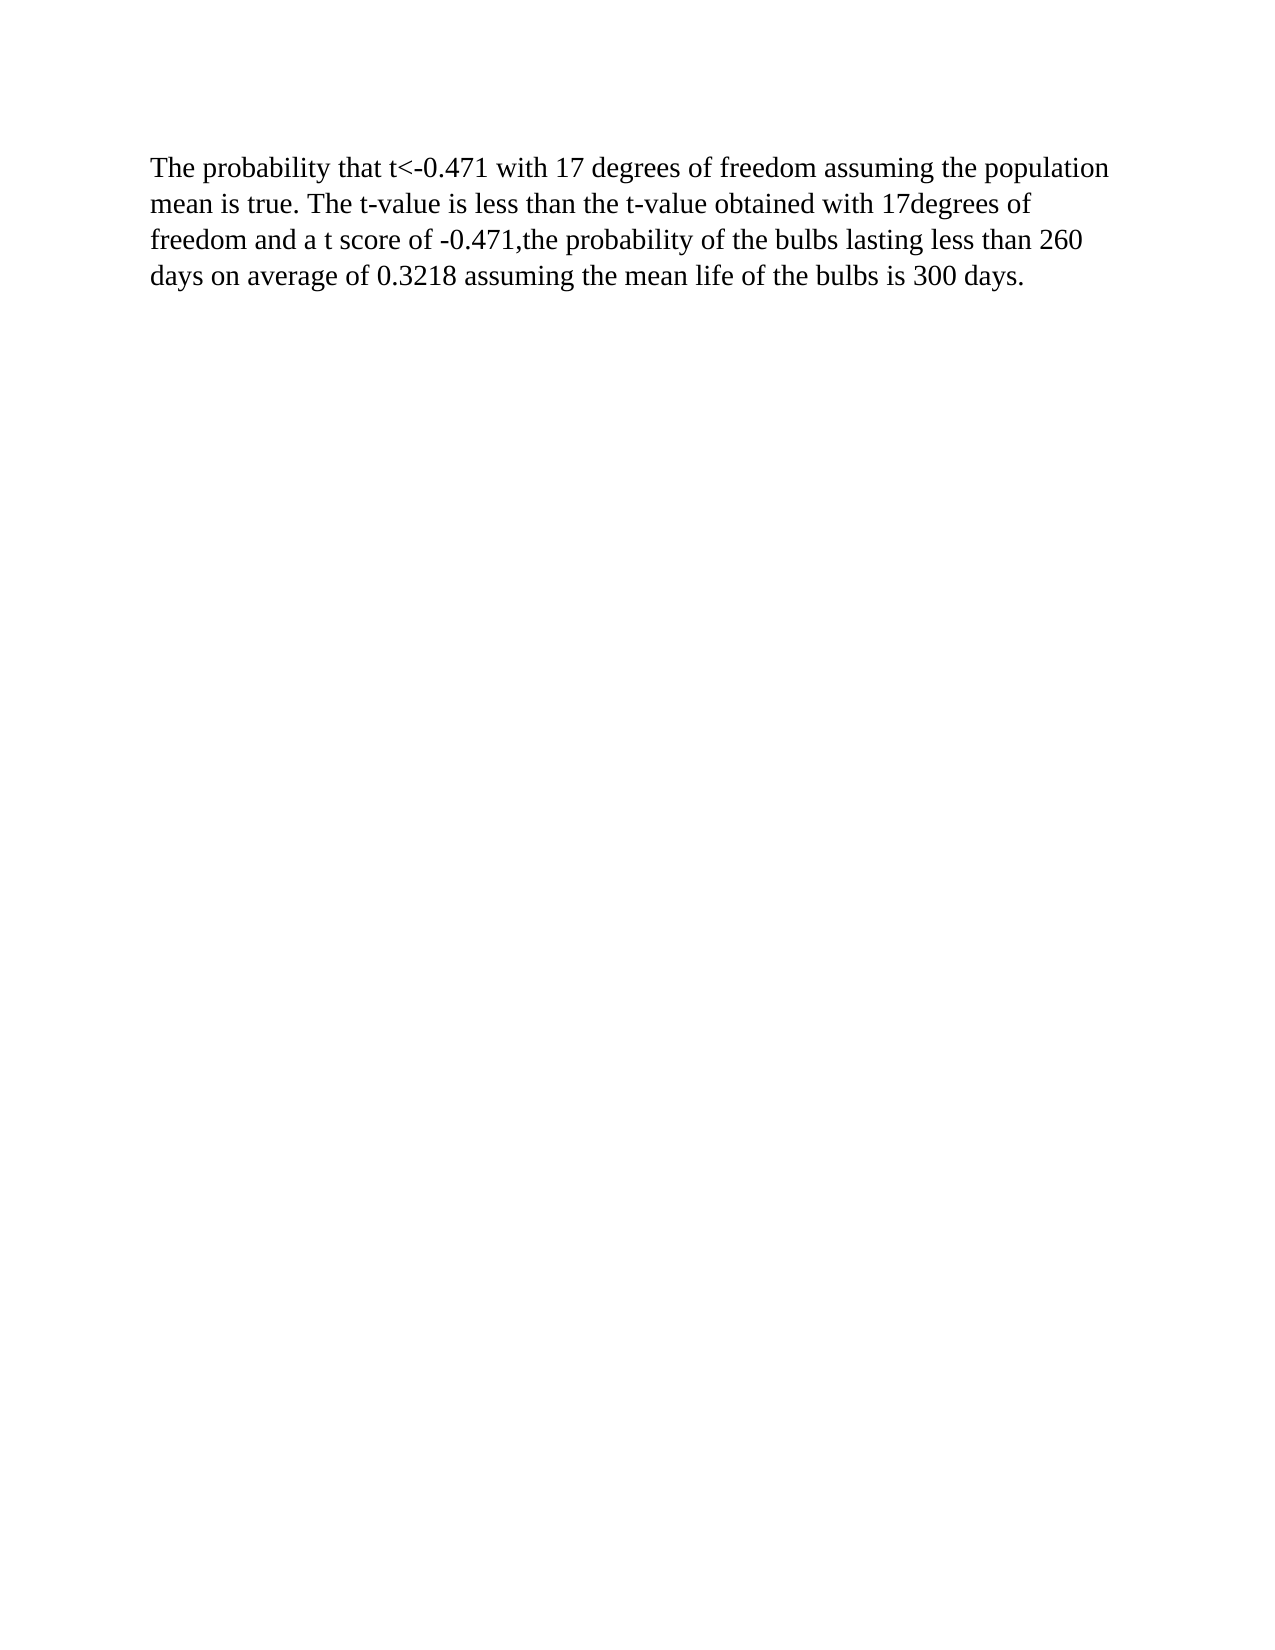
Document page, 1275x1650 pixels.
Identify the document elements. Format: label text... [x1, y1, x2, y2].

text The probability that t<-0.471 with 17 degrees of freedom assuming the population mean is true. The t-value is less than the t-value obtained with 17degrees of freedom and a t score of -0.471,the probability of the bulbs lasting less than 260 days on average of 0.3218 assuming the mean life of the bulbs is 300 days. [150, 150, 1125, 292]
